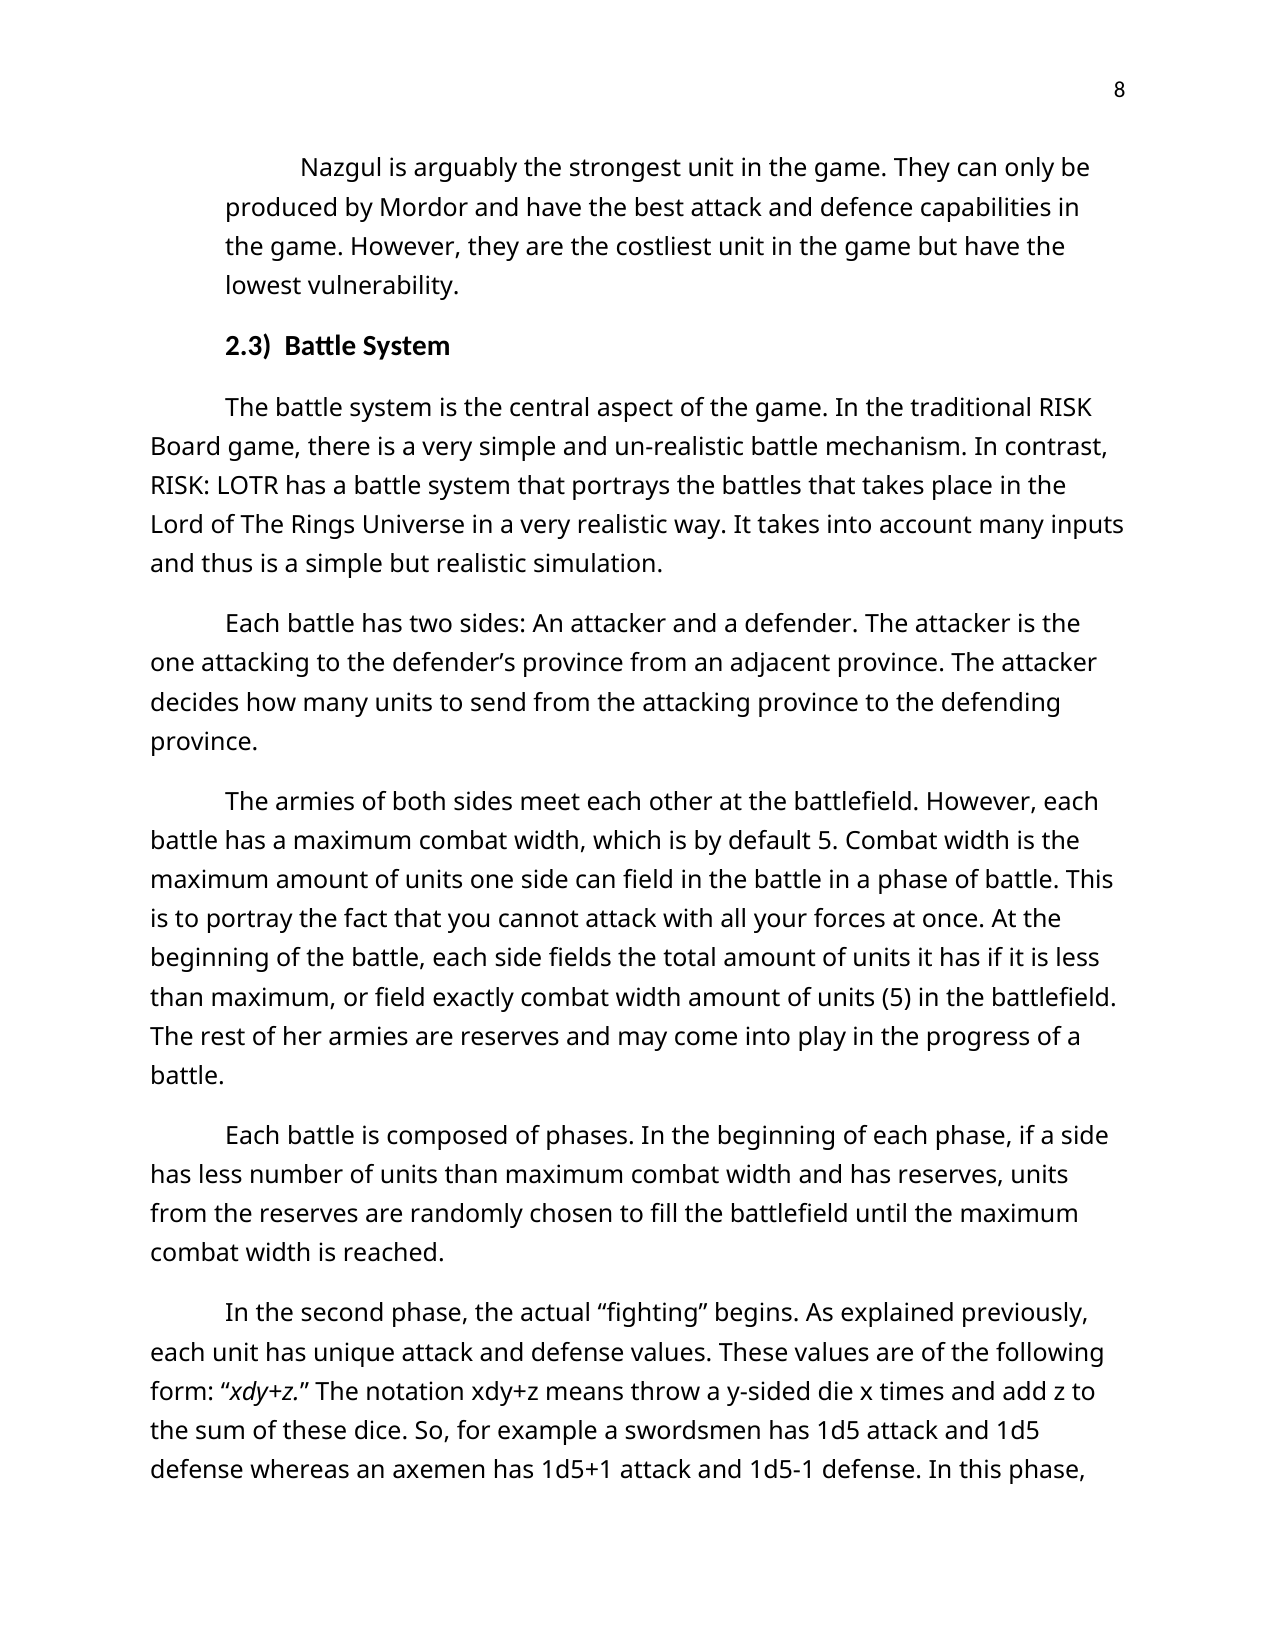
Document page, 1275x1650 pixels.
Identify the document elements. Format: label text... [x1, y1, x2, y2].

text The battle system is the central aspect of the game. In the traditional RISK Board game, there is a very simple and un-realistic battle mechanism. In contrast, RISK: LOTR has a battle system that portrays the battles that takes place in the Lord of The Rings Universe in a very realistic way. It takes into account many inputs and thus is a simple but realistic simulation. [150, 389, 1125, 507]
text Each battle is composed of phases. In the beginning of each phase, if a side has less number of units than maximum combat width and has reserves, units from the reserves are randomly chosen to fill the battlefield until the maximum combat width is reached. [150, 1118, 1125, 1269]
text The armies of both sides meet each other at the battlefield. However, each battle has a maximum combat width, which is by default 5. Combat width is the maximum amount of units one side can field in the battle in a phase of battle. This is to portray the fact that you cannot attack with all your forces at once. At the beginning of the battle, each side fields the total amount of units it has if it is less than maximum, or field exactly combat width amount of units (5) in the battlefield. The rest of her armies are reserves and may come into play in the progress of a battle. [150, 783, 1125, 1092]
text The battle system is the central aspect of the game. In the traditional RISK Board game, there is a very simple and un-realistic battle mechanism. In contrast, RISK: LOTR has a battle system that portrays the battles that takes place in the Lord of The Rings Universe in a very realistic way. It takes into account many inputs and thus is a simple but realistic simulation. [150, 541, 1125, 580]
text Nazgul is arguably the strongest unit in the game. They can only be produced by Mordor and have the best attack and defence capabilities in the game. However, they are the costliest unit in the game but have the lowest vulnerability. [225, 150, 1125, 302]
text Each battle has two sides: An attacker and a defender. The attacker is the one attacking to the defender’s province from an adjacent province. The attacker decides how many units to send from the attacking province to the defending province. [150, 606, 1125, 757]
text 2.3) Battle System [150, 327, 1125, 363]
